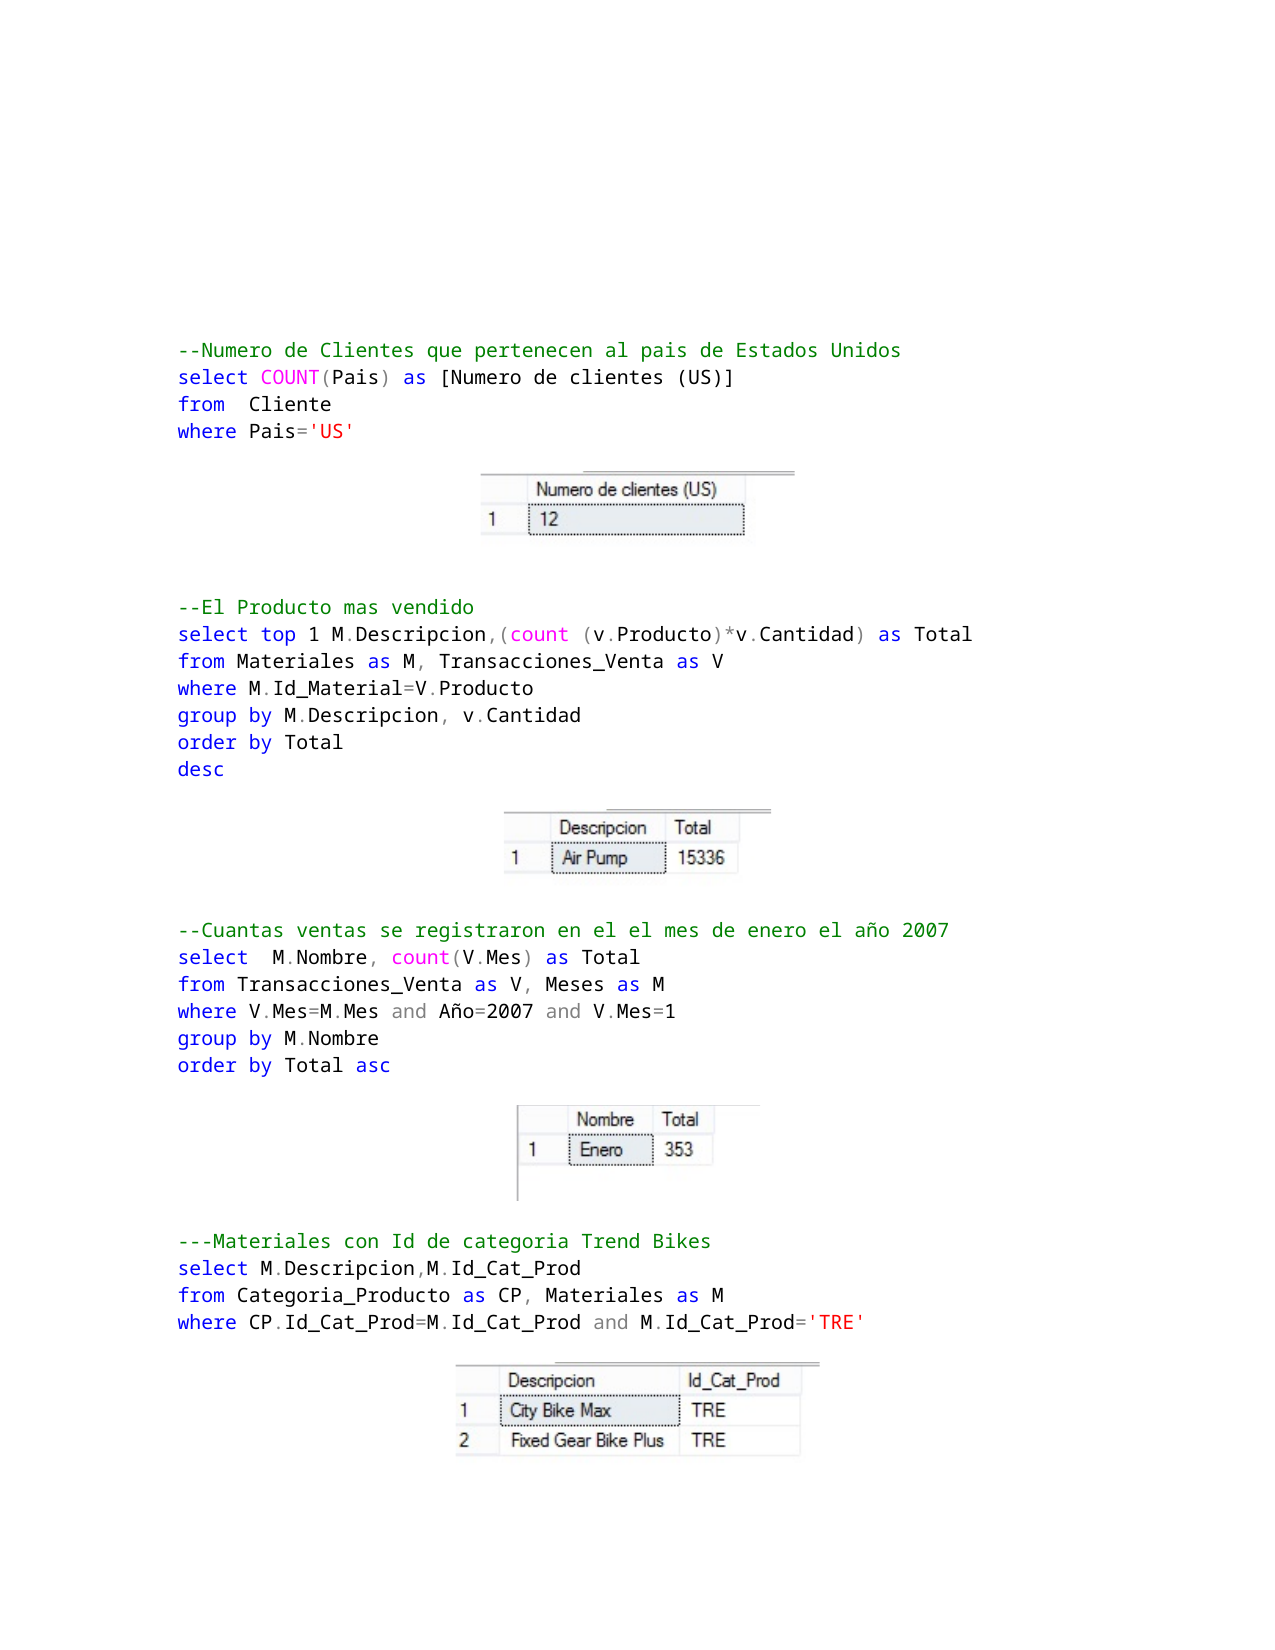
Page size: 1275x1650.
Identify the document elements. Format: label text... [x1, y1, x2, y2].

text --El Producto mas vendido [177, 594, 1098, 621]
text select top 1 M.Descripcion,(count (v.Producto)*v.Cantidad) as Total [177, 621, 1098, 648]
text select COUNT(Pais) as [Numero de clientes (US)] [177, 363, 1098, 390]
text --Cuantas ventas se registraron en el el mes de enero el año 2007 [177, 916, 1098, 943]
picture [480, 471, 795, 567]
text --Numero de Clientes que pertenecen al pais de Estados Unidos [177, 336, 1098, 363]
picture [514, 1105, 761, 1201]
picture [455, 1362, 820, 1474]
text order by Total [177, 728, 1098, 756]
text select M.Nombre, count(V.Mes) as Total [177, 943, 1098, 970]
text desc [177, 756, 1098, 782]
text where V.Mes=M.Mes and Año=2007 and V.Mes=1 [177, 997, 1098, 1024]
text from Transacciones_Venta as V, Meses as M [177, 970, 1098, 997]
text order by Total asc [177, 1051, 1098, 1078]
text from Materiales as M, Transacciones_Venta as V [177, 648, 1098, 674]
text group by M.Nombre [177, 1024, 1098, 1051]
text where CP.Id_Cat_Prod=M.Id_Cat_Prod and M.Id_Cat_Prod='TRE' [177, 1308, 1098, 1335]
text group by M.Descripcion, v.Cantidad [177, 702, 1098, 728]
text from Cliente [177, 390, 1098, 417]
text where Pais='US' [177, 417, 1098, 444]
picture [503, 809, 772, 890]
text select M.Descripcion,M.Id_Cat_Prod [177, 1254, 1098, 1281]
text ---Materiales con Id de categoria Trend Bikes [177, 1227, 1098, 1254]
text from Categoria_Producto as CP, Materiales as M [177, 1281, 1098, 1308]
text where M.Id_Material=V.Producto [177, 674, 1098, 702]
